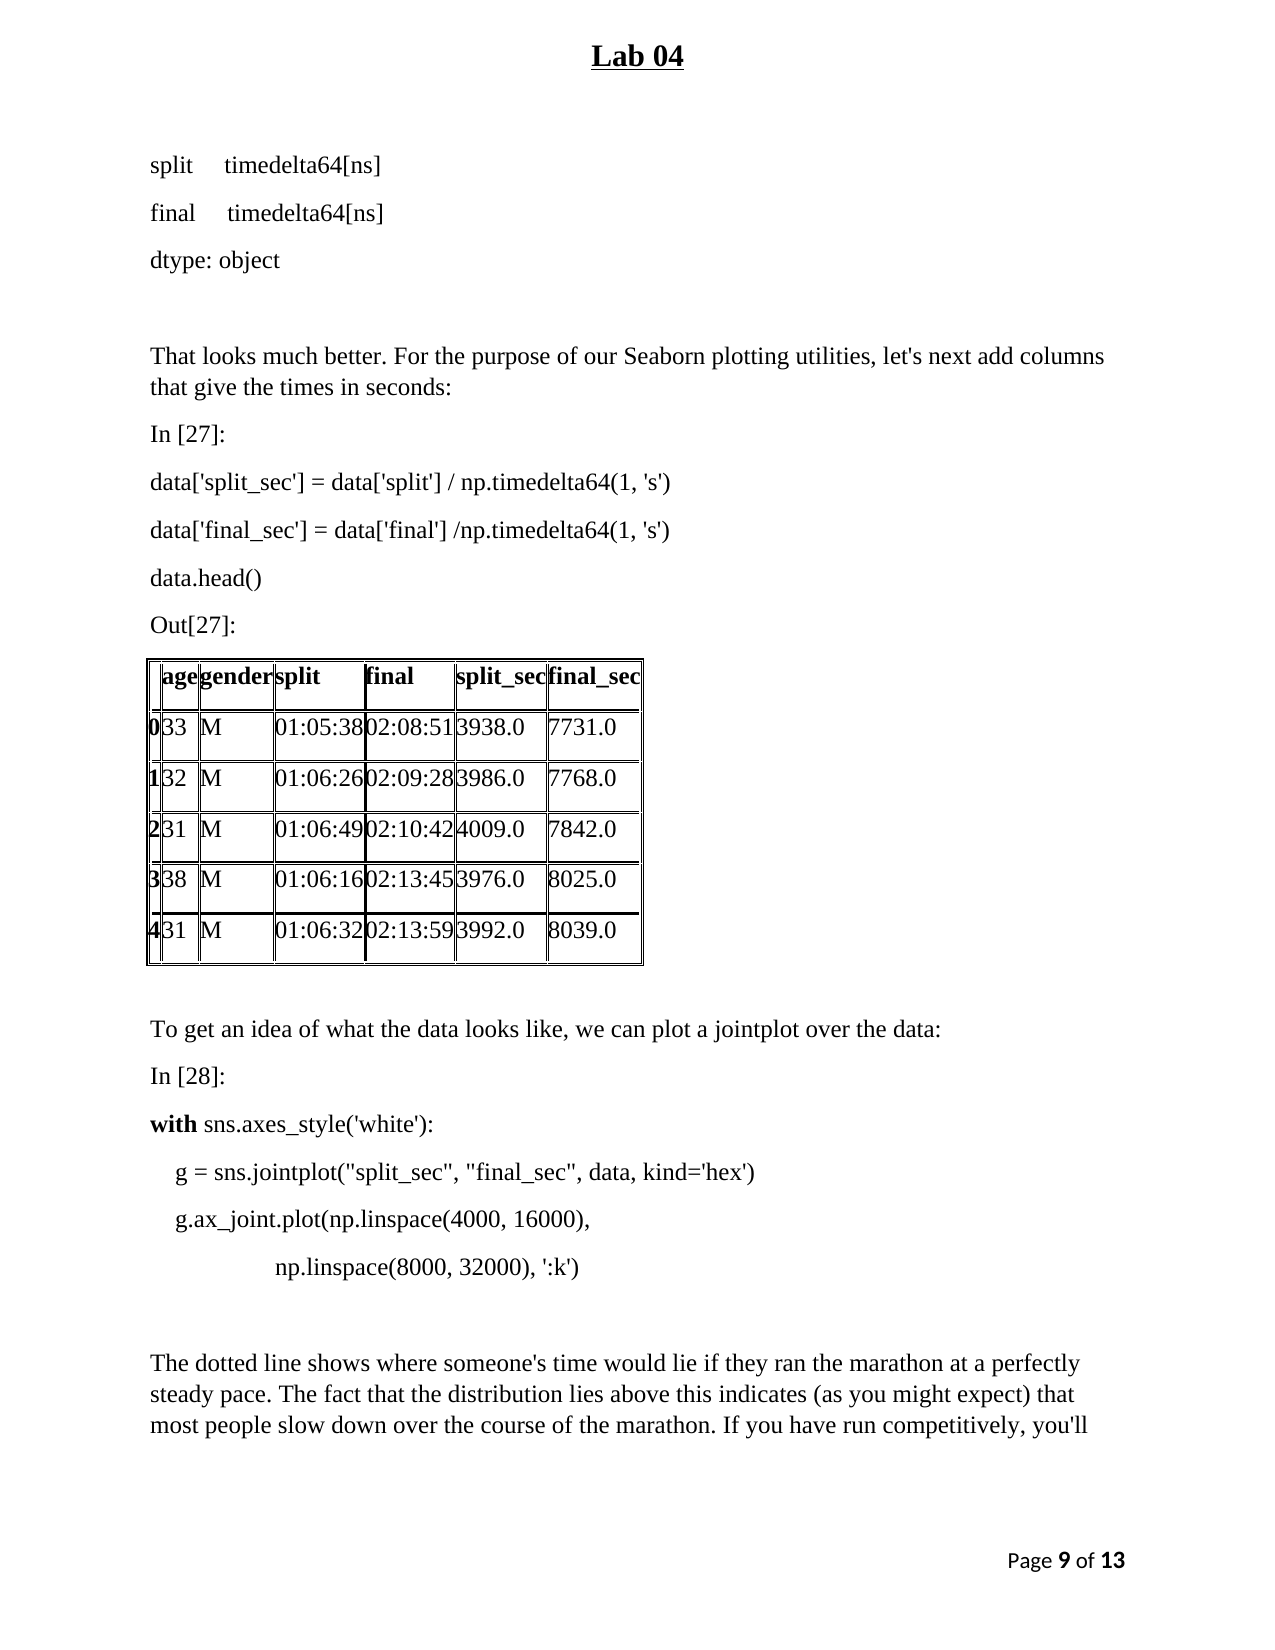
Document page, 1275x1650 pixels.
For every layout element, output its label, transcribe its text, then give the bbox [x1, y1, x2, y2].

text dtype: object [150, 245, 1125, 274]
table_cell 4009.0 [457, 814, 546, 861]
table_header split [275, 660, 365, 709]
table_cell M [201, 814, 273, 861]
table_cell 8025.0 [549, 861, 641, 912]
table_header gender [200, 662, 274, 709]
text data['final_sec'] = data['final'] /np.timedelta64(1, 's') [150, 515, 1125, 544]
text final timedelta64[ns] [150, 198, 1125, 226]
text np.linspace(8000, 32000), ':k') [150, 1252, 1125, 1281]
table_cell 01:06:49 [276, 814, 364, 861]
table_cell 3986.0 [457, 763, 546, 811]
text data['split_sec'] = data['split'] / np.timedelta64(1, 's') [150, 467, 1125, 496]
table_cell 8039.0 [548, 912, 641, 963]
text data.head() [150, 563, 1125, 591]
table_cell 7731.0 [549, 709, 641, 760]
table_header final [365, 662, 456, 709]
table_header [150, 662, 162, 709]
table_cell 02:13:45 [367, 865, 454, 912]
table_cell 02:10:42 [367, 814, 454, 861]
text g.ax_joint.plot(np.linspace(4000, 16000), [150, 1204, 1125, 1233]
table_cell 01:05:38 [276, 713, 364, 760]
table_cell 02:09:28 [367, 763, 454, 811]
table_cell 2 [148, 811, 162, 861]
text with sns.axes_style('white'): [150, 1109, 1125, 1138]
table_cell 38 [163, 865, 198, 912]
table_cell 01:06:16 [276, 865, 364, 912]
table_header split_sec [456, 662, 548, 709]
table_cell 3992.0 [456, 915, 548, 963]
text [150, 1348, 1125, 1438]
text split timedelta64[ns] [150, 150, 1125, 179]
table_cell 02:08:51 [367, 713, 454, 760]
table_cell 32 [163, 763, 198, 811]
text Out[27]: [150, 610, 1125, 639]
table_cell M [200, 915, 274, 963]
table_cell M [201, 865, 273, 912]
table_cell M [201, 763, 273, 811]
table_header final_sec [548, 662, 641, 709]
text To get an idea of what the data looks like, we can plot a jointplot over the data: [150, 1014, 1125, 1042]
table_cell 31 [163, 814, 198, 861]
table_cell 3976.0 [457, 865, 546, 912]
table_cell 01:06:32 [275, 915, 365, 963]
table_cell 31 [162, 915, 199, 963]
text g = sns.jointplot("split_sec", "final_sec", data, kind='hex') [150, 1157, 1125, 1186]
table_cell 1 [148, 760, 162, 811]
text That looks much better. For the purpose of our Seaborn plotting utilities, let's next add columns that give the times in seconds: [150, 341, 1125, 401]
table_cell 01:06:26 [276, 763, 364, 811]
table_cell 3938.0 [457, 713, 546, 760]
text In [28]: [150, 1061, 1125, 1090]
table_cell 02:13:59 [365, 915, 456, 963]
text In [27]: [150, 419, 1125, 448]
table_cell 33 [163, 713, 198, 760]
table_cell 7842.0 [548, 811, 642, 861]
table_header age [162, 662, 199, 709]
table_cell M [201, 713, 273, 760]
table_cell 7768.0 [548, 760, 642, 811]
